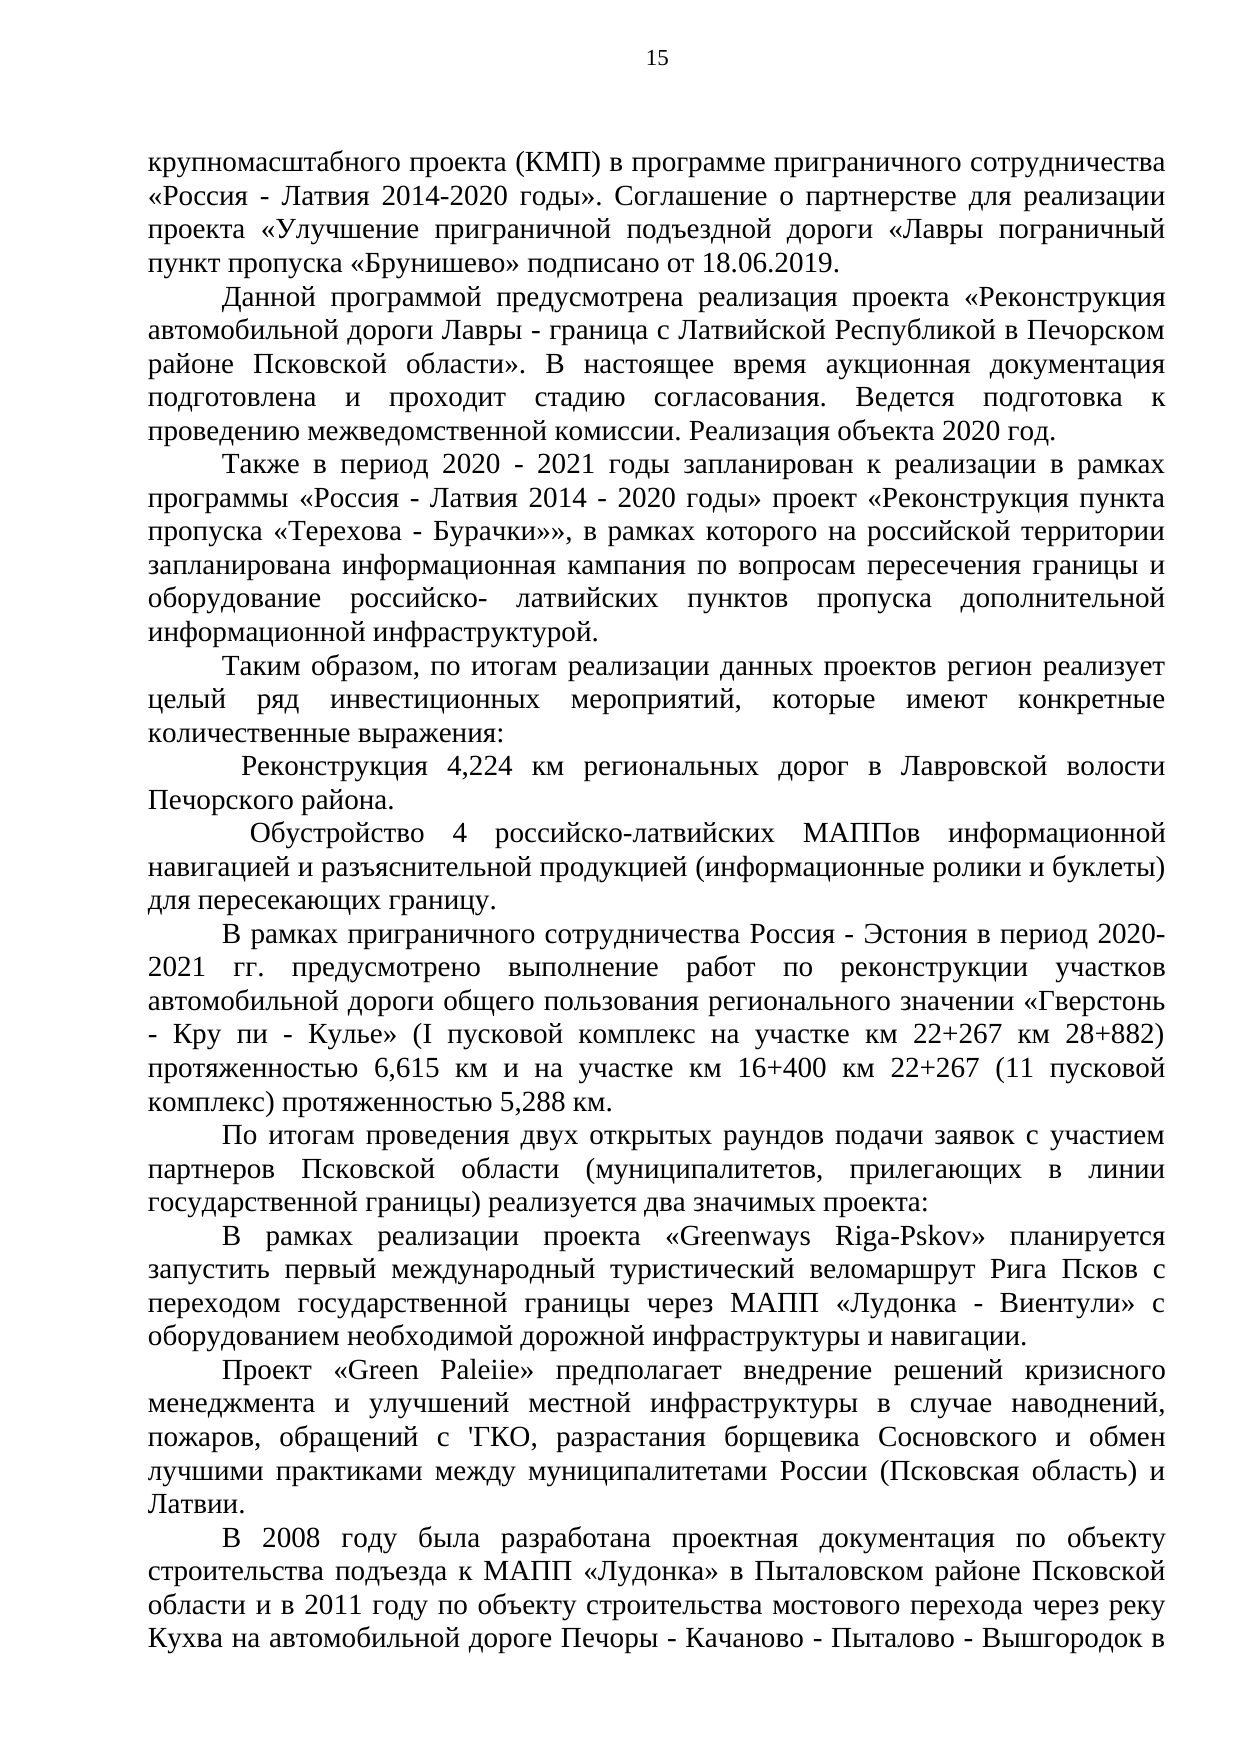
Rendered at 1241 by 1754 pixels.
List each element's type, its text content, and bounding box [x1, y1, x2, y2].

text Также в период 2020 - 2021 годы запланирован к реализации в рамках программы «Россия - Латвия 2014 - 2020 годы» проект «Реконструкция пункта пропуска «Терехова - Бурачки»», в рамках которого на российской территории запланирована информационная кампания по вопросам пересечения границы и оборудование российско- латвийских пунктов пропуска дополнительной информационной инфраструктурой. [148, 446, 1166, 648]
text По итогам проведения двух открытых раундов подачи заявок с участием партнеров Псковской области (муниципалитетов, прилегающих в линии государственной границы) реализуется два значимых проекта: [148, 1117, 1166, 1218]
text Проект «Green Paleiie» предполагает внедрение решений кризисного менеджмента и улучшений местной инфраструктуры в случае наводнений, пожаров, обращений с 'ГКО, разрастания борщевика Сосновского и обмен лучшими практиками между муниципалитетами России (Псковская область) и Латвии. [148, 1352, 1166, 1520]
text Обустройство 4 российско-латвийских МАППов информационной навигацией и разъяснительной продукцией (информационные ролики и буклеты) для пересекающих границу. [148, 815, 1166, 916]
text В рамках реализации проекта «Greenways Riga-Pskov» планируется запустить первый международный туристический веломаршрут Рига Псков с переходом государственной границы через МАПП «Лудонка - Виентули» с оборудованием необходимой дорожной инфраструктуры и навигации. [148, 1218, 1166, 1352]
text Таким образом, по итогам реализации данных проектов регион реализует целый ряд инвестиционных мероприятий, которые имеют конкретные количественные выражения: [148, 648, 1166, 748]
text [148, 144, 1166, 279]
text Данной программой предусмотрена реализация проекта «Реконструкция автомобильной дороги Лавры - граница с Латвийской Республикой в Печорском районе Псковской области». В настоящее время аукционная документация подготовлена и проходит стадию согласования. Ведется подготовка к проведению межведомственной комиссии. Реализация объекта 2020 год. [148, 279, 1166, 446]
text Реконструкция 4,224 км региональных дорог в Лавровской волости Печорского района. [148, 748, 1166, 815]
text В рамках приграничного сотрудничества Россия - Эстония в период 2020-2021 гг. предусмотрено выполнение работ по реконструкции участков автомобильной дороги общего пользования регионального значении «Гверстонь - Кру пи - Кулье» (I пусковой комплекс на участке км 22+267 км 28+882) протяженностью 6,615 км и на участке км 16+400 км 22+267 (11 пусковой комплекс) протяженностью 5,288 км. [148, 916, 1166, 1117]
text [148, 1520, 1166, 1654]
